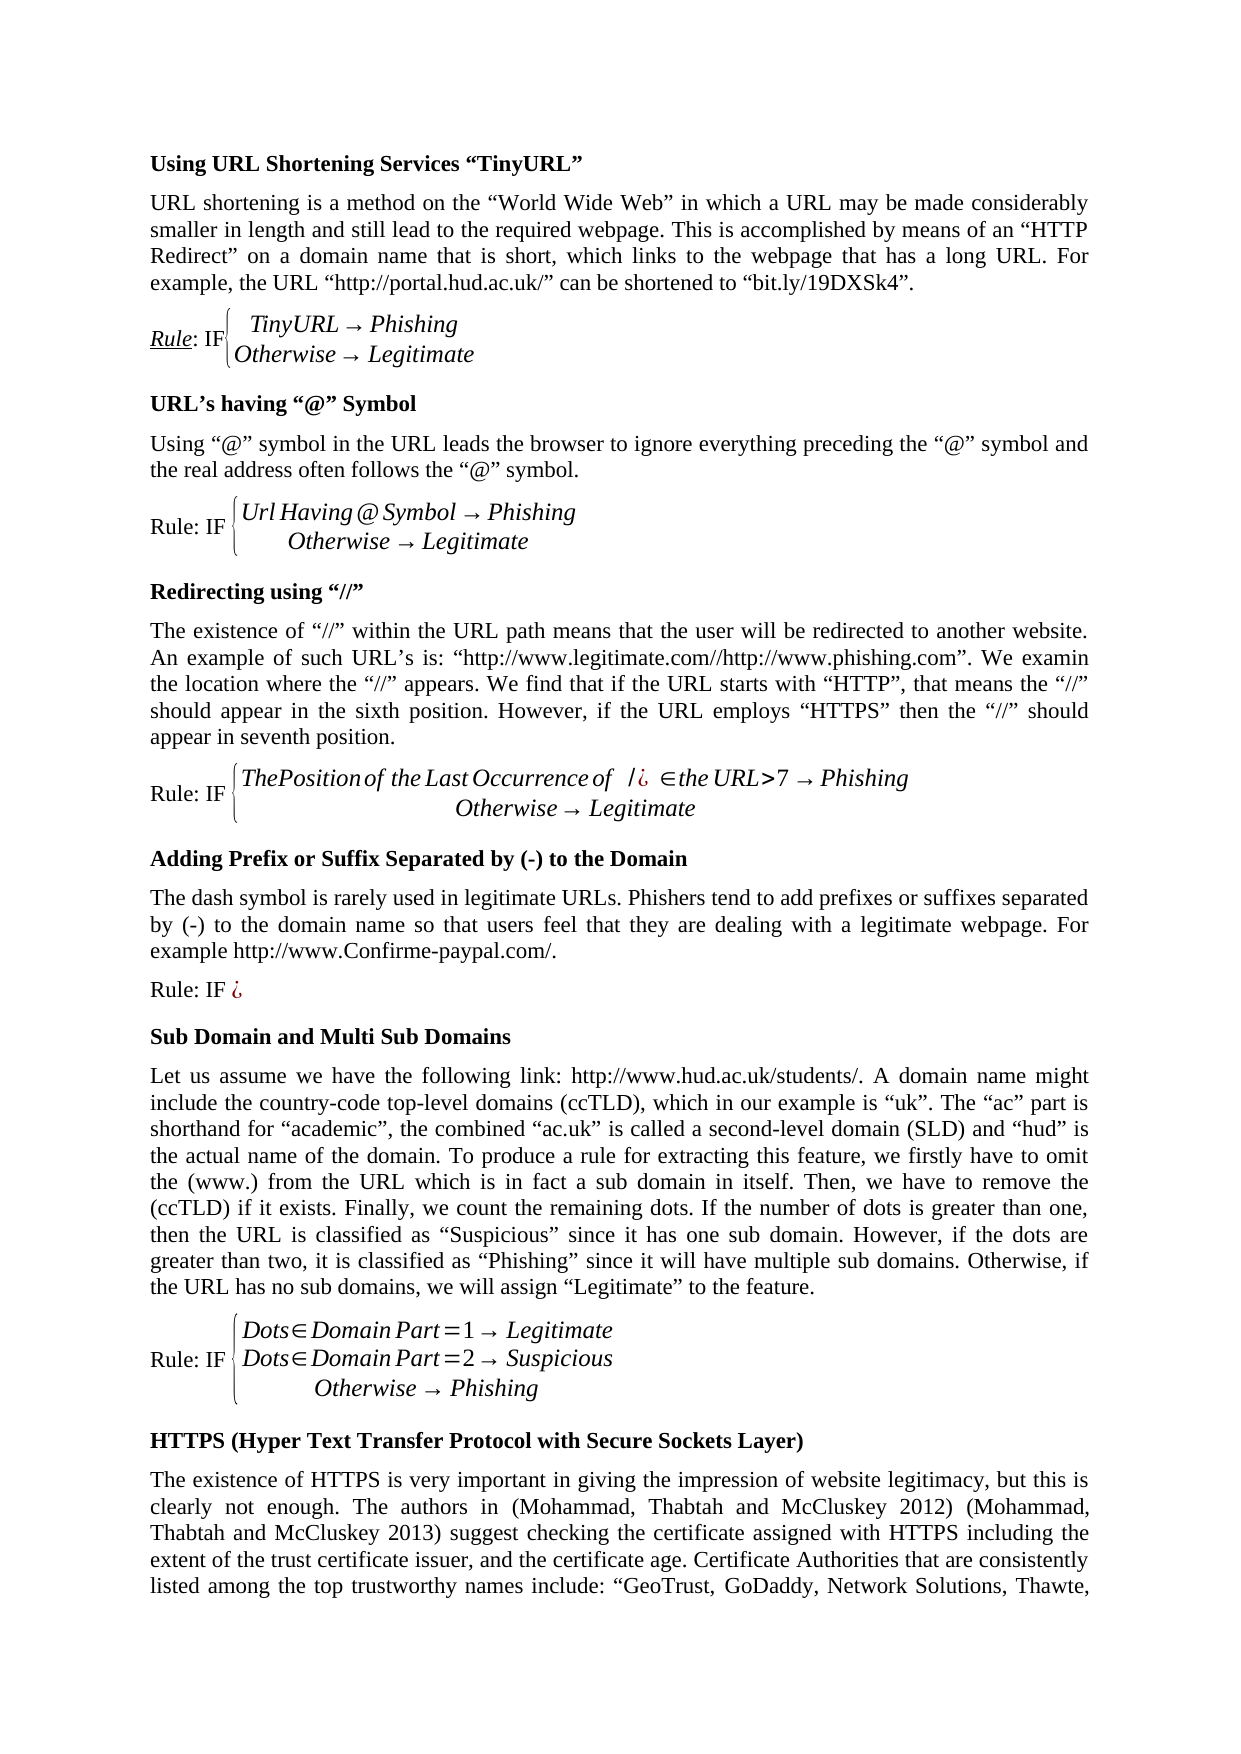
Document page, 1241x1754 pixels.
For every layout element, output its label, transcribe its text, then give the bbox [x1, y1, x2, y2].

text The existence of “//” within the URL path means that the user will be redirected to another website. An example of such URL’s is: “http://www.legitimate.com//http://www.phishing.com”. We examin the location where the “//” appears. We find that if the URL starts with “HTTP”, that means the “//” should appear in the sixth position. However, if the URL employs “HTTPS” then the “//” should appear in seventh position. [150, 618, 1090, 749]
text Rule: IF [150, 976, 1090, 1002]
text Rule: IF [150, 307, 1090, 369]
subtitle URL’s having “@” Symbol [150, 390, 1090, 417]
text Let us assume we have the following link: http://www.hud.ac.uk/students/. A domain name might include the country-code top-level domains (ccTLD), which in our example is “uk”. The “ac” part is shorthand for “academic”, the combined “ac.uk” is called a second-level domain (SLD) and “hud” is the actual name of the domain. To produce a rule for extracting this feature, we firstly have to omit the (www.) from the URL which is in fact a sub domain in itself. Then, we have to remove the (ccTLD) if it exists. Finally, we count the remaining dots. If the number of dots is greater than one, then the URL is classified as “Suspicious” since it has one sub domain. However, if the dots are greater than two, it is classified as “Phishing” since it will have multiple sub domains. Otherwise, if the URL has no sub domains, we will assign “Legitimate” to the feature. [150, 1063, 1090, 1300]
subtitle Adding Prefix or Suffix Separated by (-) to the Domain [150, 845, 1090, 871]
subtitle HTTPS (Hyper Text Transfer Protocol with Secure Sockets Layer) [150, 1427, 1090, 1453]
text Rule: IF [150, 762, 1090, 824]
text Rule: IF [150, 1312, 1090, 1406]
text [150, 1467, 1090, 1598]
subtitle Sub Domain and Multi Sub Domains [150, 1023, 1090, 1049]
text The dash symbol is rarely used in legitimate URLs. Phishers tend to add prefixes or suffixes separated by (-) to the domain name so that users feel that they are dealing with a legitimate webpage. For example http://www.Confirme-paypal.com/. [150, 884, 1090, 963]
text Using “@” symbol in the URL leads the browser to ignore everything preceding the “@” symbol and the real address often follows the “@” symbol. [150, 430, 1090, 483]
subtitle Redirecting using “//” [150, 578, 1090, 604]
subtitle Using URL Shortening Services “TinyURL” [150, 150, 1090, 176]
text URL shortening is a method on the “World Wide Web” in which a URL may be made considerably smaller in length and still lead to the required webpage. This is accomplished by means of an “HTTP Redirect” on a domain name that is short, which links to the webpage that has a long URL. For example, the URL “http://portal.hud.ac.uk/” can be shortened to “bit.ly/19DXSk4”. [150, 189, 1090, 295]
text Rule: IF [150, 495, 1090, 557]
